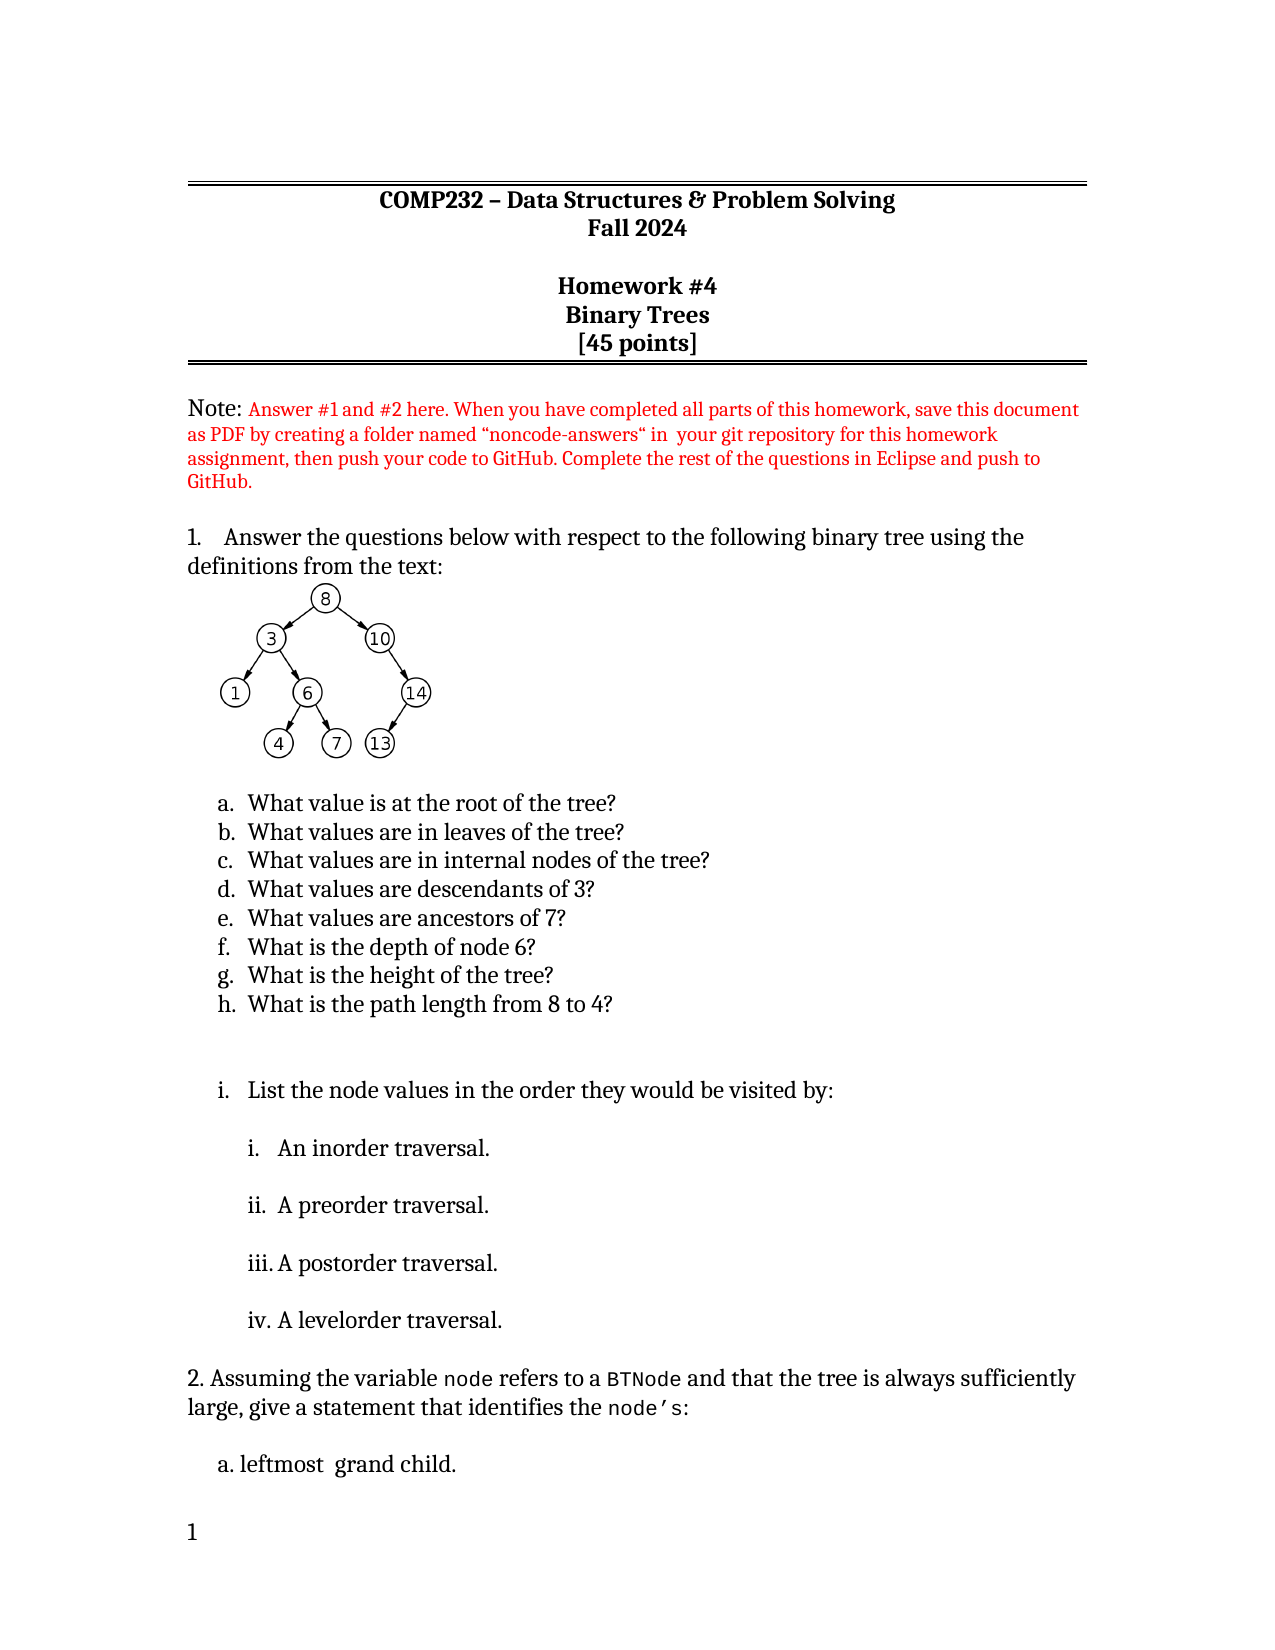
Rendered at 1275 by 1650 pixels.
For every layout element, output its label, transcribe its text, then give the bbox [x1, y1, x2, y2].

text d. What values are descendants of 3? [187, 875, 1087, 904]
text 1. Answer the questions below with respect to the following binary tree using the definitions from the text: [187, 523, 1087, 580]
text h. What is the path length from 8 to 4? [187, 990, 1087, 1019]
text e. What values are ancestors of 7? [187, 904, 1087, 933]
text f. What is the depth of node 6? [187, 933, 1087, 961]
text [45 points] [187, 329, 1087, 365]
text i. List the node values in the order they would be visited by: [187, 1076, 1087, 1105]
text iii. A postorder traversal. [187, 1249, 1087, 1278]
text Homework #4 [187, 272, 1087, 301]
text a. What value is at the root of the tree? [187, 789, 1087, 818]
text 2. Assuming the variable node refers to a BTNode and that the tree is always sufficiently large, give a statement that identifies the node’s: [187, 1364, 1087, 1421]
text Fall 2024 [187, 214, 1087, 243]
text c. What values are in internal nodes of the tree? [187, 846, 1087, 875]
text b. What values are in leaves of the tree? [187, 818, 1087, 846]
text iv. A levelorder traversal. [187, 1306, 1087, 1335]
text Binary Trees [187, 301, 1087, 329]
text i. An inorder traversal. [187, 1134, 1087, 1163]
text a. leftmost grand child. [187, 1450, 1087, 1479]
text COMP232 – Data Structures & Problem Solving [187, 186, 1087, 214]
text g. What is the height of the tree? [187, 961, 1087, 990]
picture [217, 580, 434, 761]
text Note: Answer #1 and #2 here. When you have completed all parts of this homework, save this document as PDF by creating a folder named “noncode-answers“ in your git repository for this homework assignment, then push your code to GitHub. Complete the rest of the questions in Eclipse and push to GitHub. [187, 393, 1087, 494]
text ii. A preorder traversal. [187, 1191, 1087, 1220]
